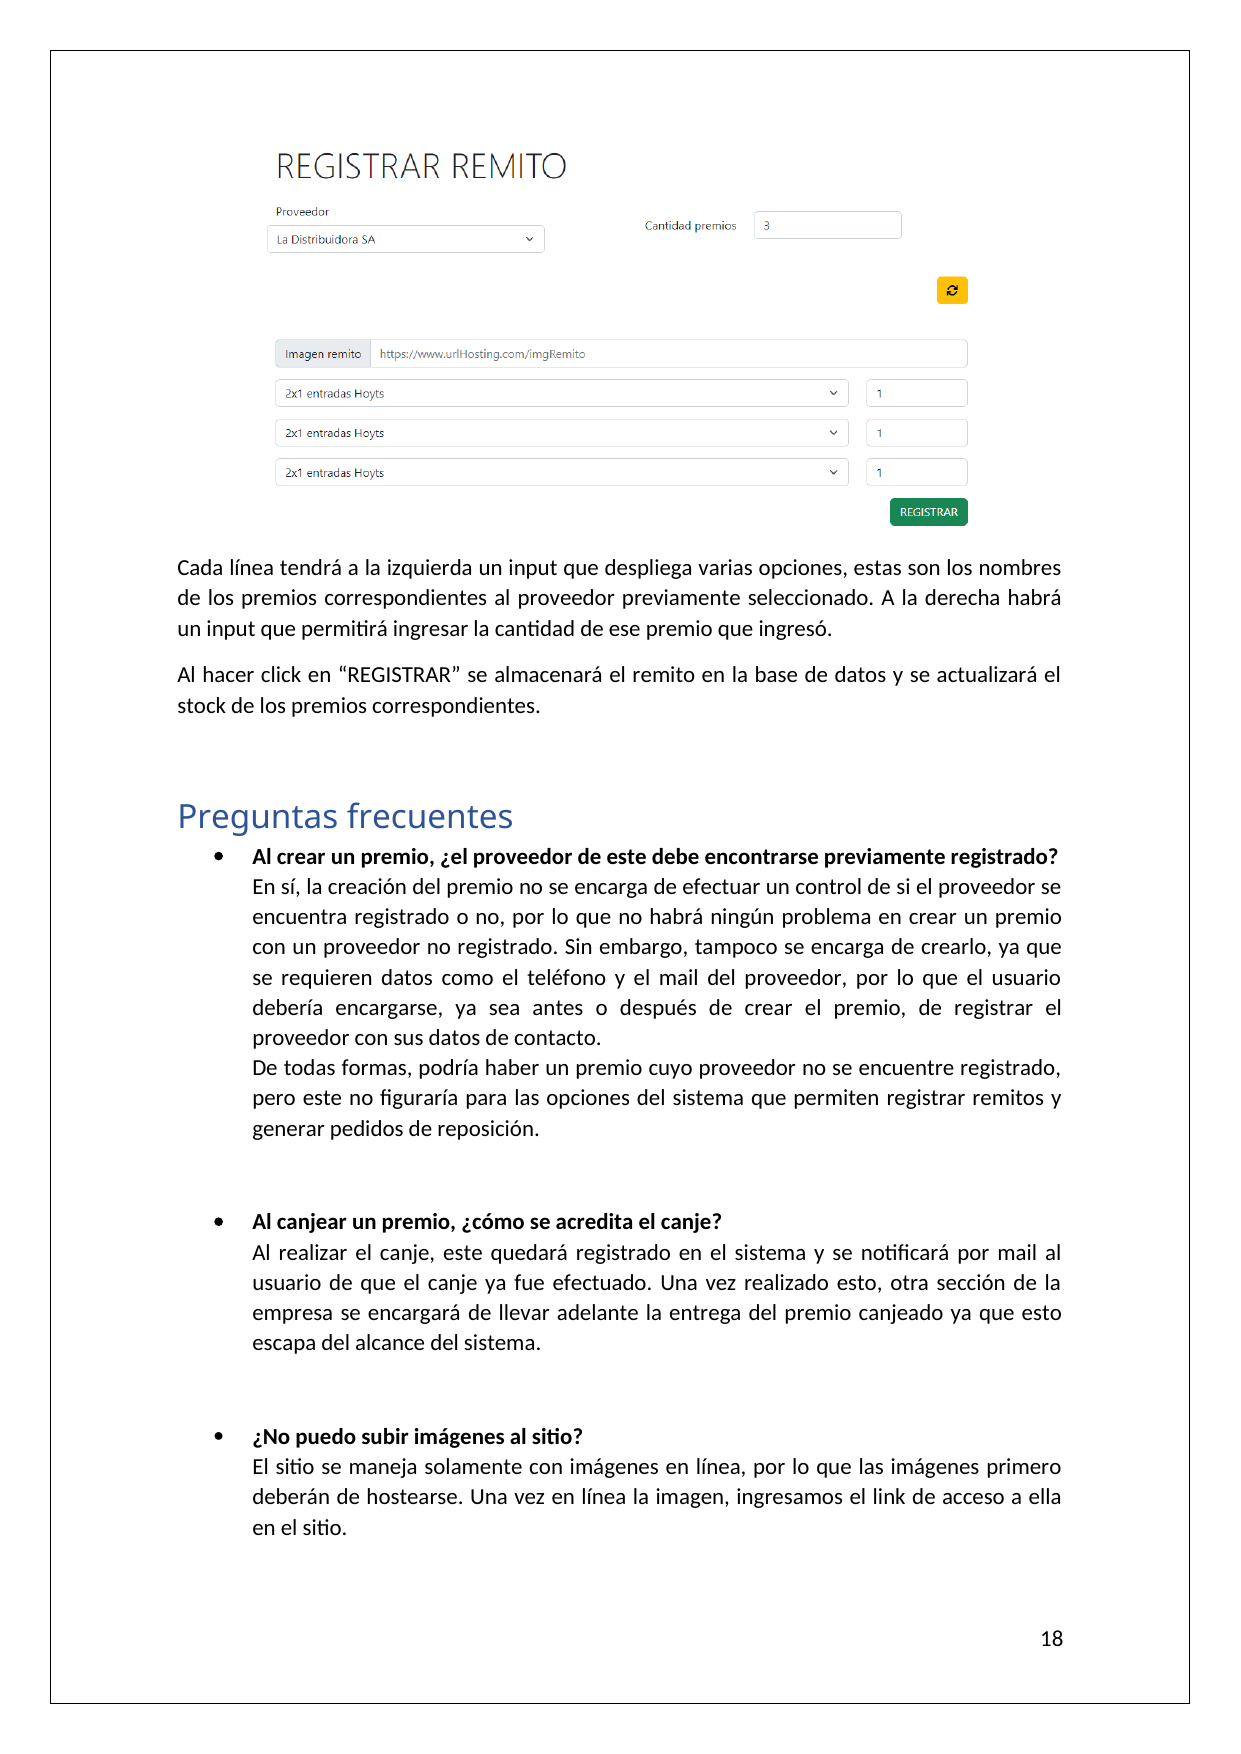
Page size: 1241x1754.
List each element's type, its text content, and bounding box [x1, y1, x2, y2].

subtitle Preguntas frecuentes [177, 793, 1063, 838]
picture [259, 147, 982, 535]
list Al canjear un premio, ¿cómo se acredita el canje? [214, 1207, 1063, 1236]
text Al hacer click en “REGISTRAR” se almacenará el remito en la base de datos y se actualizará el stock de los premios correspondientes. [177, 661, 1063, 719]
list En sí, la creación del premio no se encarga de efectuar un control de si el proveedor se encuentra registrado o no, por lo que no habrá ningún problema en crear un premio con un proveedor no registrado. Sin embargo, tampoco se encarga de crearlo, ya que se requieren datos como el teléfono y el mail del proveedor, por lo que el usuario debería encargarse, ya sea antes o después de crear el premio, de registrar el proveedor con sus datos de contacto. [252, 872, 1063, 1051]
text Cada línea tendrá a la izquierda un input que despliega varias opciones, estas son los nombres de los premios correspondientes al proveedor previamente seleccionado. A la derecha habrá un input que permitirá ingresar la cantidad de ese premio que ingresó. [177, 553, 1063, 642]
list Al realizar el canje, este quedará registrado en el sistema y se notificará por mail al usuario de que el canje ya fue efectuado. Una vez realizado esto, otra sección de la empresa se encargará de llevar adelante la entrega del premio canjeado ya que esto escapa del alcance del sistema. [252, 1238, 1063, 1356]
list Al crear un premio, ¿el proveedor de este debe encontrarse previamente registrado? [214, 842, 1063, 870]
list De todas formas, podría haber un premio cuyo proveedor no se encuentre registrado, pero este no figuraría para las opciones del sistema que permiten registrar remitos y generar pedidos de reposición. [252, 1053, 1063, 1142]
list El sitio se maneja solamente con imágenes en línea, por lo que las imágenes primero deberán de hostearse. Una vez en línea la imagen, ingresamos el link de acceso a ella en el sitio. [252, 1452, 1063, 1541]
list ¿No puedo subir imágenes al sitio? [214, 1422, 1063, 1450]
